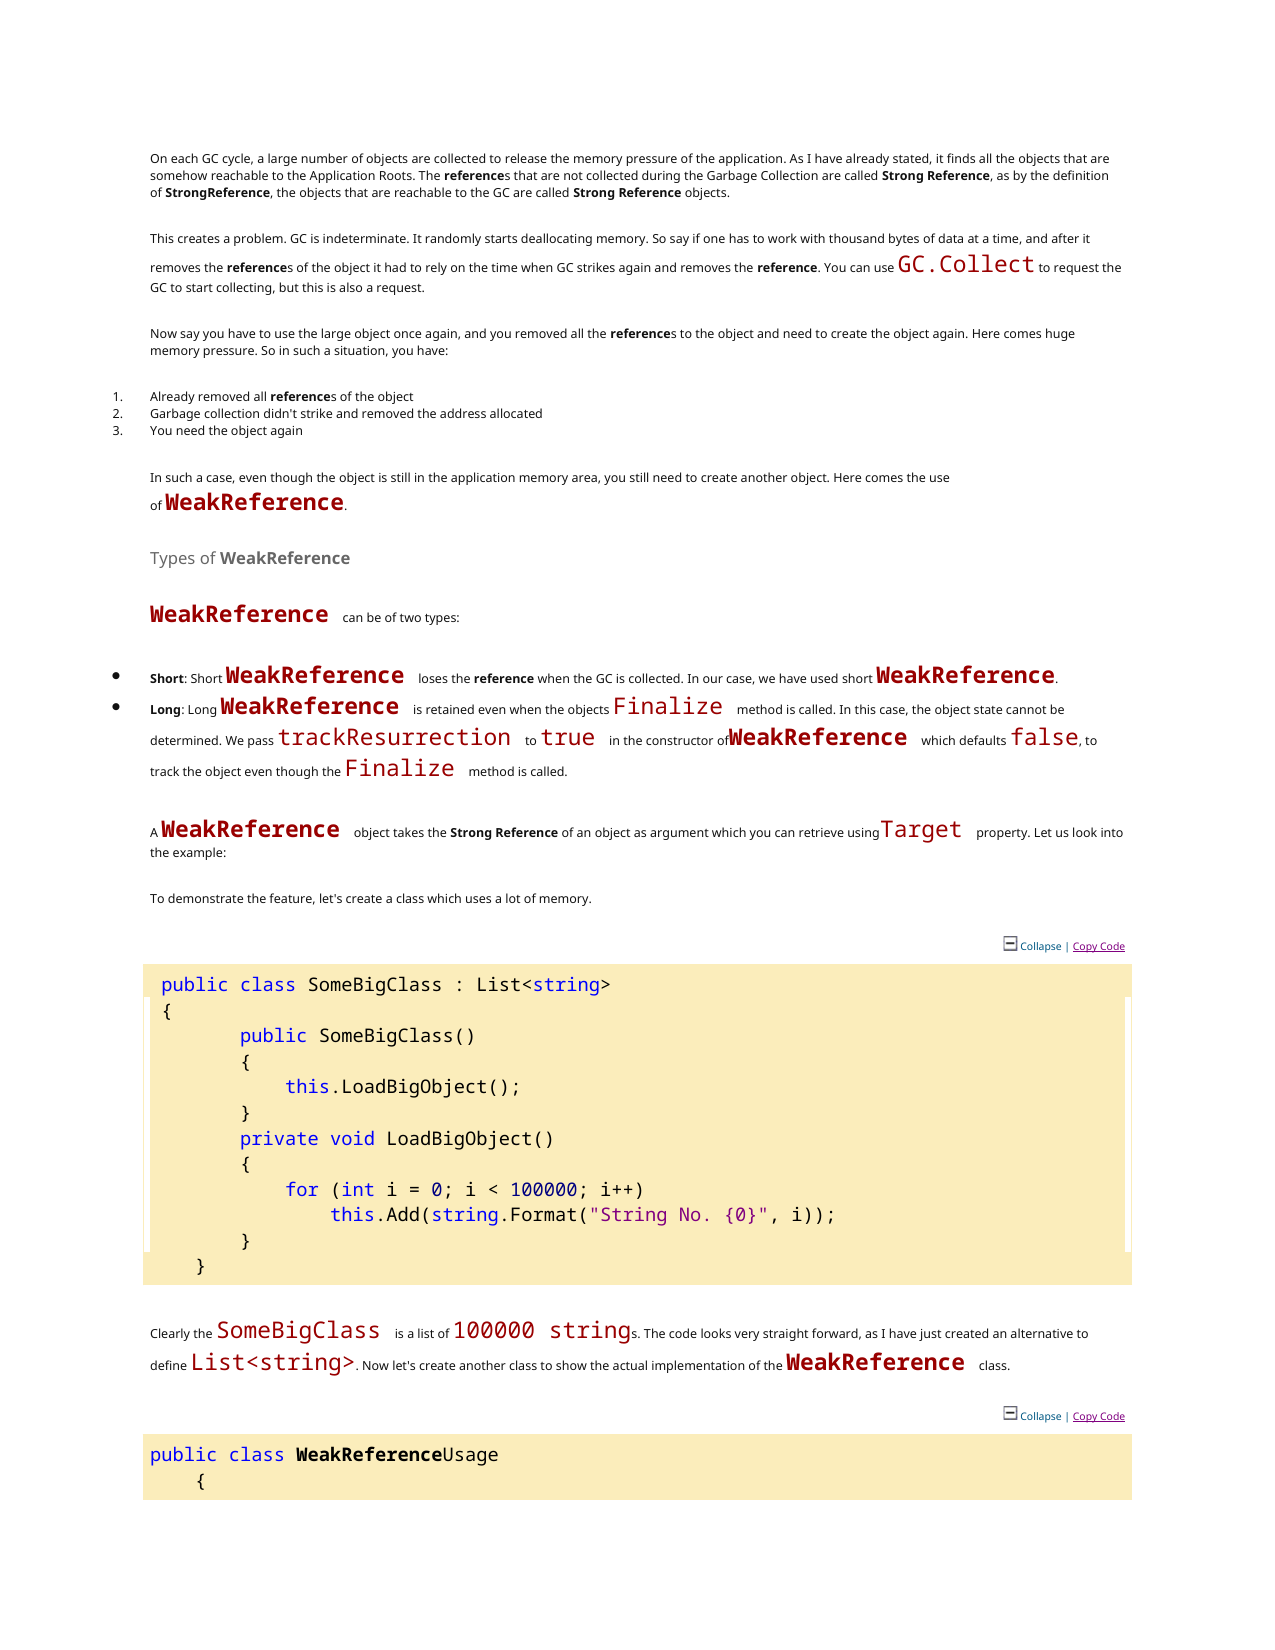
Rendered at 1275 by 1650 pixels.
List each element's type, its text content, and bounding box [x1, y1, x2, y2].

text This creates a problem. GC is indeterminate. It randomly starts deallocating memory. So say if one has to work with thousand bytes of data at a time, and after it removes the references of the object it had to rely on the time when GC strikes again and removes the reference. You can use GC.Collect to request the GC to start collecting, but this is also a request. [150, 230, 1125, 296]
text private void LoadBigObject() [150, 1125, 1125, 1150]
list Garbage collection didn't strike and removed the address allocated [112, 405, 1125, 422]
picture [1003, 936, 1018, 951]
text for (int i = 0; i < 100000; i++) [150, 1176, 1125, 1201]
text public class SomeBigClass : List<string> [144, 966, 1131, 997]
text Collapse | Copy Code [150, 936, 1125, 964]
text A WeakReference object takes the Strong Reference of an object as argument which you can retrieve usingTarget property. Let us look into the example: [150, 813, 1125, 861]
text } [144, 1245, 1131, 1284]
text In such a case, even though the object is still in the application memory area, you still need to create another object. Here comes the use of WeakReference. [150, 469, 1125, 517]
text Clearly the SomeBigClass is a list of 100000 strings. The code looks very straight forward, as I have just created an alternative to define List<string>. Now let's create another class to show the actual implementation of the WeakReference class. [150, 1314, 1125, 1377]
text this.Add(string.Format("String No. {0}", i)); [150, 1201, 1125, 1227]
text } [150, 1227, 1125, 1245]
text Types of WeakReference [150, 546, 1125, 569]
text this.LoadBigObject(); [150, 1074, 1125, 1099]
text { [150, 1150, 1125, 1176]
text public class WeakReferenceUsage [144, 1435, 1131, 1460]
text To demonstrate the feature, let's create a class which uses a lot of memory. [150, 890, 1125, 907]
text { [144, 1460, 1131, 1499]
text public SomeBigClass() [150, 1023, 1125, 1048]
text Now say you have to use the large object once again, and you removed all the references to the object and need to create the object again. Here comes huge memory pressure. So in such a situation, you have: [150, 325, 1125, 359]
text Collapse | Copy Code [150, 1406, 1125, 1434]
picture [1003, 1406, 1018, 1420]
list Short: Short WeakReference loses the reference when the GC is collected. In our case, we have used short WeakReference. [112, 658, 1125, 690]
text } [150, 1099, 1125, 1125]
picture [1045, 1414, 1050, 1423]
text On each GC cycle, a large number of objects are collected to release the memory pressure of the application. As I have already stated, it finds all the objects that are somehow reachable to the Application Roots. The references that are not collected during the Garbage Collection are called Strong Reference, as by the definition of StrongReference, the objects that are reachable to the GC are called Strong Reference objects. [150, 150, 1125, 201]
picture [1045, 944, 1050, 953]
text WeakReference can be of two types: [150, 598, 1125, 629]
list Already removed all references of the object [112, 388, 1125, 405]
list You need the object again [112, 422, 1125, 439]
text { [150, 1048, 1125, 1074]
text { [150, 997, 1125, 1023]
list Long: Long WeakReference is retained even when the objects Finalize method is called. In this case, the object state cannot be determined. We pass trackResurrection to true in the constructor ofWeakReference which defaults false, to track the object even though the Finalize method is called. [112, 690, 1125, 783]
